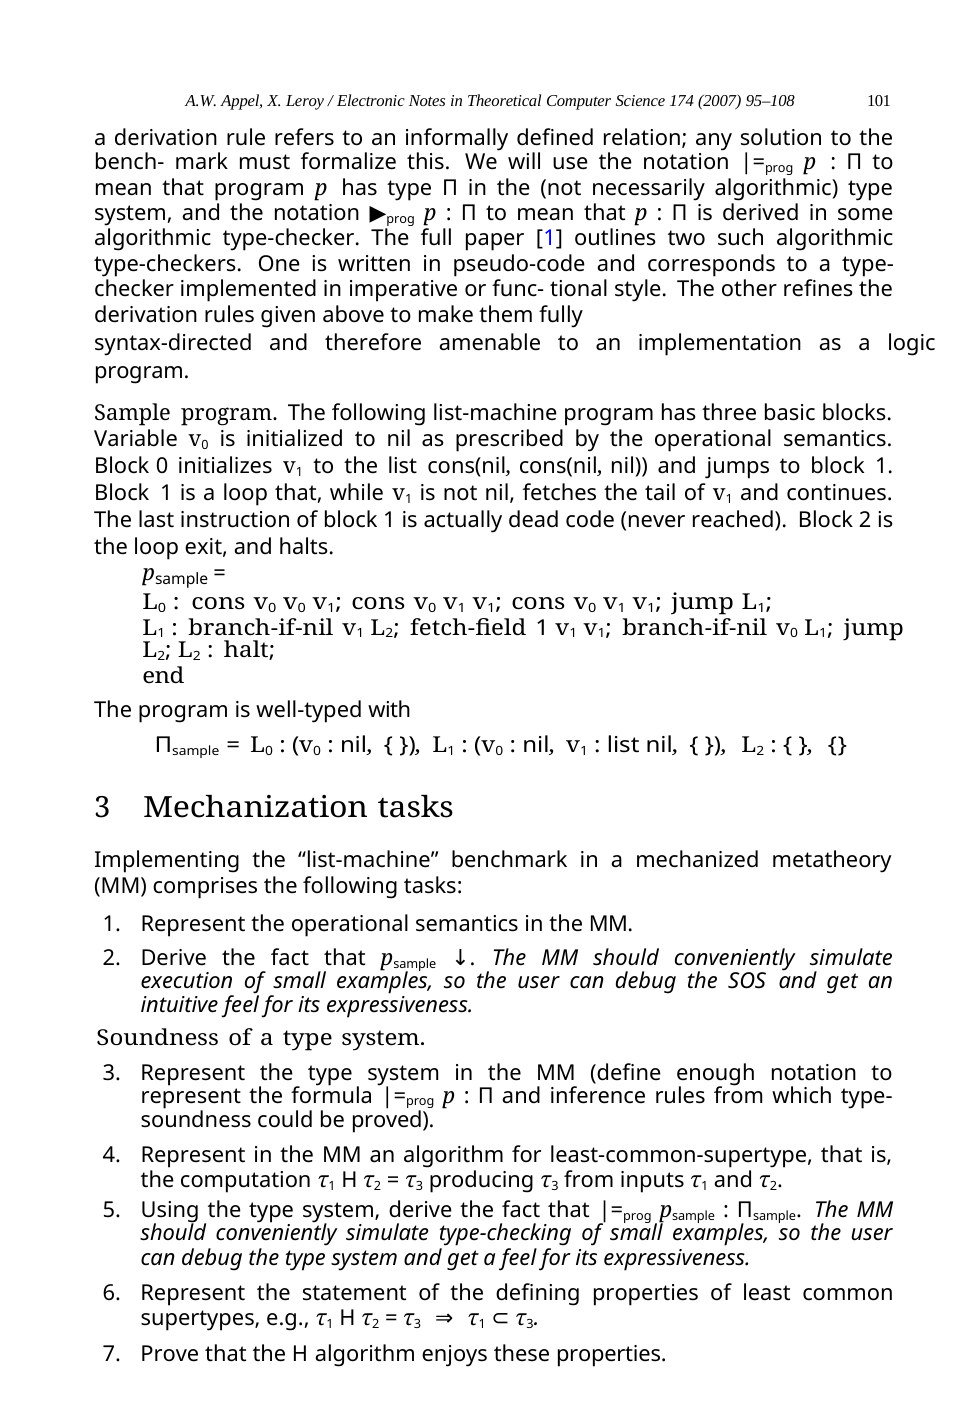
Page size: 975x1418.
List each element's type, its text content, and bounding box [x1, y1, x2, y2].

text Sample program. The following list-machine program has three basic blocks. Variable v0 is initialized to nil as prescribed by the operational semantics. Block 0 initializes v1 to the list cons(nil, cons(nil, nil)) and jumps to block 1. Block 1 is a loop that, while v1 is not nil, fetches the tail of v1 and continues. The last instruction of block 1 is actually dead code (never reached). Block 2 is the loop exit, and halts. [94, 399, 893, 560]
list Represent the type system in the MM (define enough notation to represent the formula |=prog p : Π and inference rules from which type-soundness could be proved). [102, 1061, 893, 1133]
subtitle Mechanization tasks [94, 786, 935, 826]
list Derive the fact that psample ↓. The MM should conveniently simulate execution of small examples, so the user can debug the SOS and get an intuitive feel for its expressiveness. [102, 946, 893, 1019]
text psample = [142, 562, 935, 591]
text The program is well-typed with [94, 694, 935, 724]
list Prove that the H algorithm enjoys these properties. [102, 1332, 935, 1368]
text L1 : branch-if-nil v1 L2; fetch-field 1 v1 v1; branch-if-nil v0 L1; jump L2; L2 : halt; [142, 616, 932, 664]
list Represent the statement of the defining properties of least common supertypes, e.g., τ1 H τ2 = τ3 ⇒ τ1 ⊂ τ3. [102, 1278, 893, 1332]
text Soundness of a type system. [96, 1021, 935, 1051]
text end [142, 664, 935, 688]
text syntax-directed and therefore amenable to an implementation as a logic program. [94, 328, 935, 384]
list Represent the operational semantics in the MM. [102, 908, 935, 938]
text a derivation rule refers to an informally defined relation; any solution to the bench- mark must formalize this. We will use the notation |=prog p : Π to mean that program p has type Π in the (not necessarily algorithmic) type system, and the notation ▶prog p : Π to mean that p : Π is derived in some algorithmic type-checker. The full paper [1] outlines two such algorithmic type-checkers. One is written in pseudo-code and corresponds to a type-checker implemented in imperative or func- tional style. The other refines the derivation rules given above to make them fully [94, 125, 894, 328]
text L0 : cons v0 v0 v1; cons v0 v1 v1; cons v0 v1 v1; jump L1; [142, 591, 935, 614]
list Using the type system, derive the fact that |=prog psample : Πsample. The MM should conveniently simulate type-checking of small examples, so the user can debug the type system and get a feel for its expressiveness. [102, 1198, 893, 1271]
text Implementing the “list-machine” benchmark in a mechanized metatheory (MM) comprises the following tasks: [94, 847, 893, 900]
text Πsample = L0 : (v0 : nil, { }), L1 : (v0 : nil, v1 : list nil, { }), L2 : { }, {} [154, 729, 935, 759]
list Represent in the MM an algorithm for least-common-supertype, that is, the computation τ1 H τ2 = τ3 producing τ3 from inputs τ1 and τ2. [102, 1142, 893, 1194]
